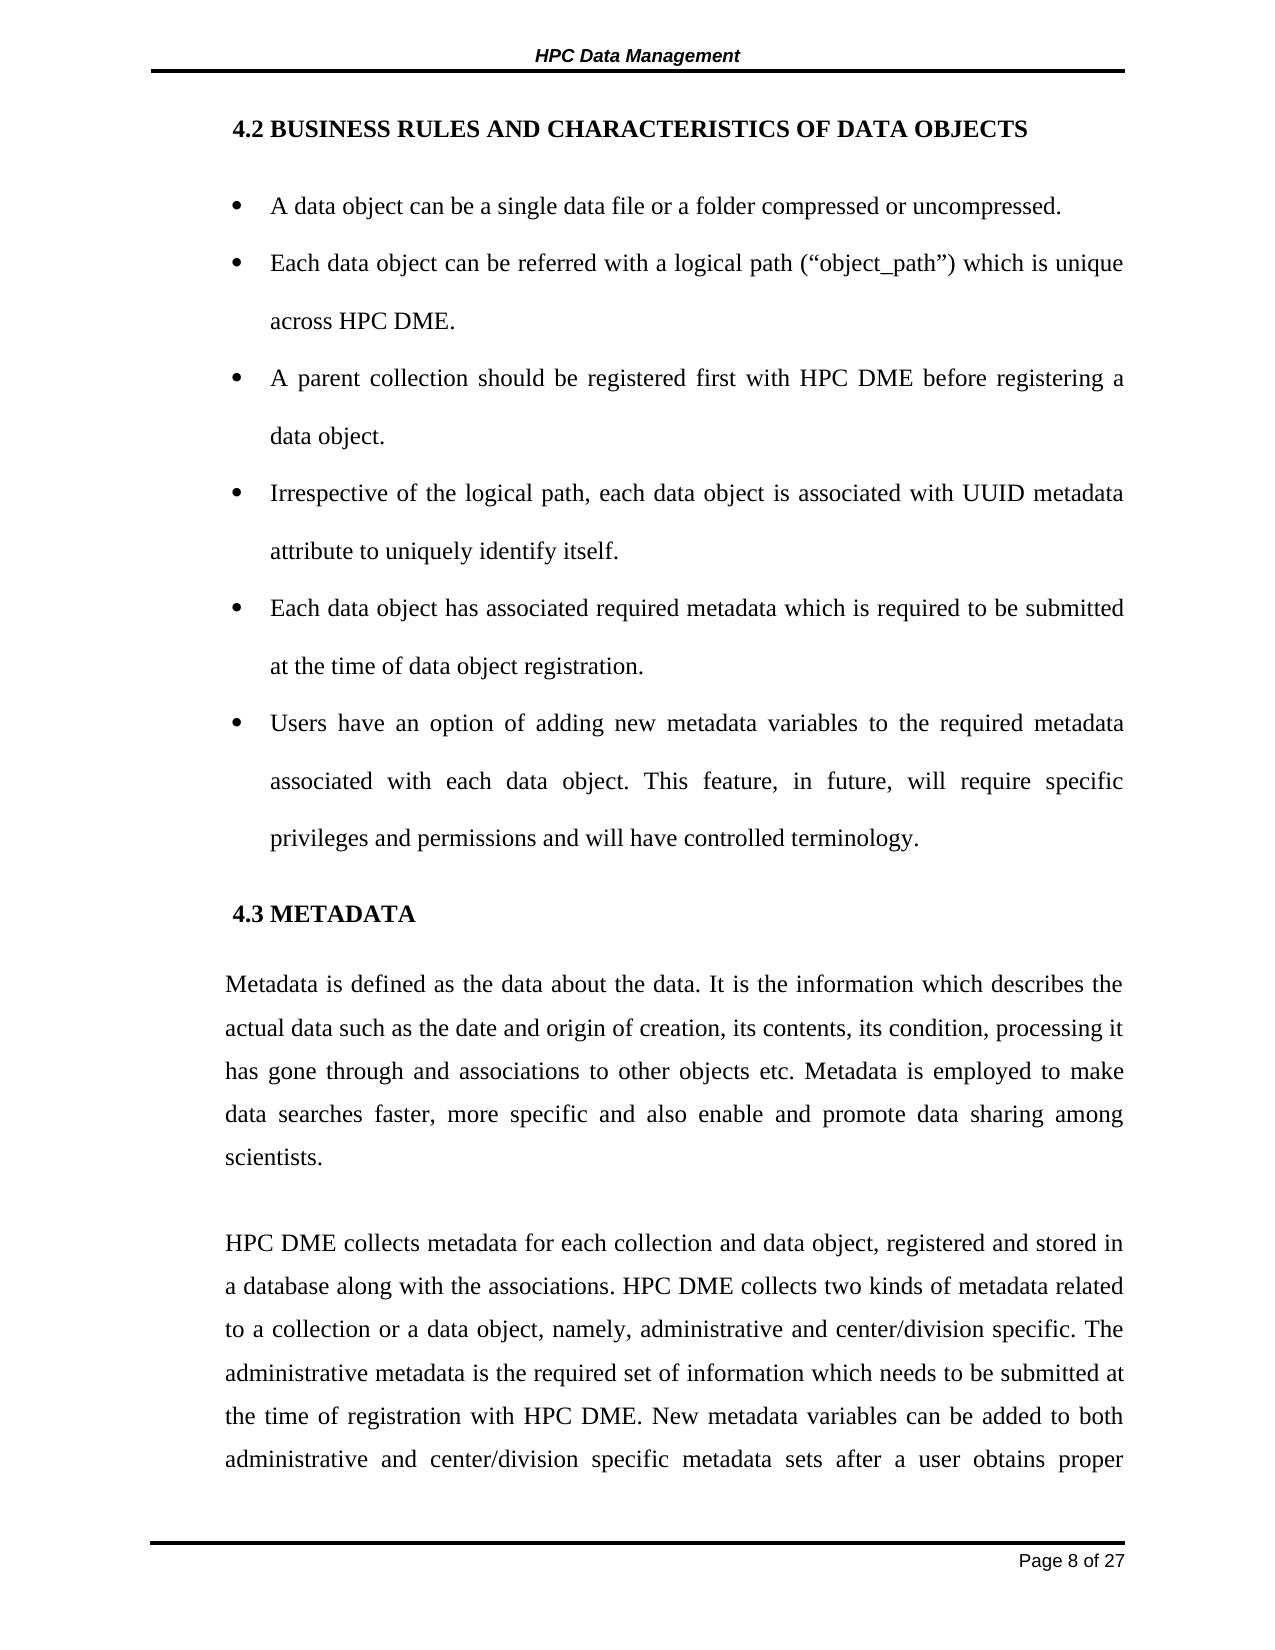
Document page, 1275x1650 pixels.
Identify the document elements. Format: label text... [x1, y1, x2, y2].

list Irrespective of the logical path, each data object is associated with UUID metadata attribute to uniquely identify itself. [232, 478, 1125, 564]
list Each data object can be referred with a logical path (“object_path”) which is unique across HPC DME. [232, 248, 1125, 334]
subtitle Metadata [232, 899, 1125, 928]
list A data object can be a single data file or a folder compressed or uncompressed. [232, 191, 1125, 219]
list Each data object has associated required metadata which is required to be submitted at the time of data object registration. [232, 593, 1125, 679]
list Users have an option of adding new metadata variables to the required metadata associated with each data object. This feature, in future, will require specific privileges and permissions and will have controlled terminology. [232, 708, 1125, 852]
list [225, 1228, 1125, 1473]
list A parent collection should be registered first with HPC DME before registering a data object. [232, 363, 1125, 449]
subtitle Business Rules and characteristics of Data objects [232, 114, 1125, 143]
list Metadata is defined as the data about the data. It is the information which describes the actual data such as the date and origin of creation, its contents, its condition, processing it has gone through and associations to other objects etc. Metadata is employed to make data searches faster, more specific and also enable and promote data sharing among scientists. [225, 969, 1125, 1171]
